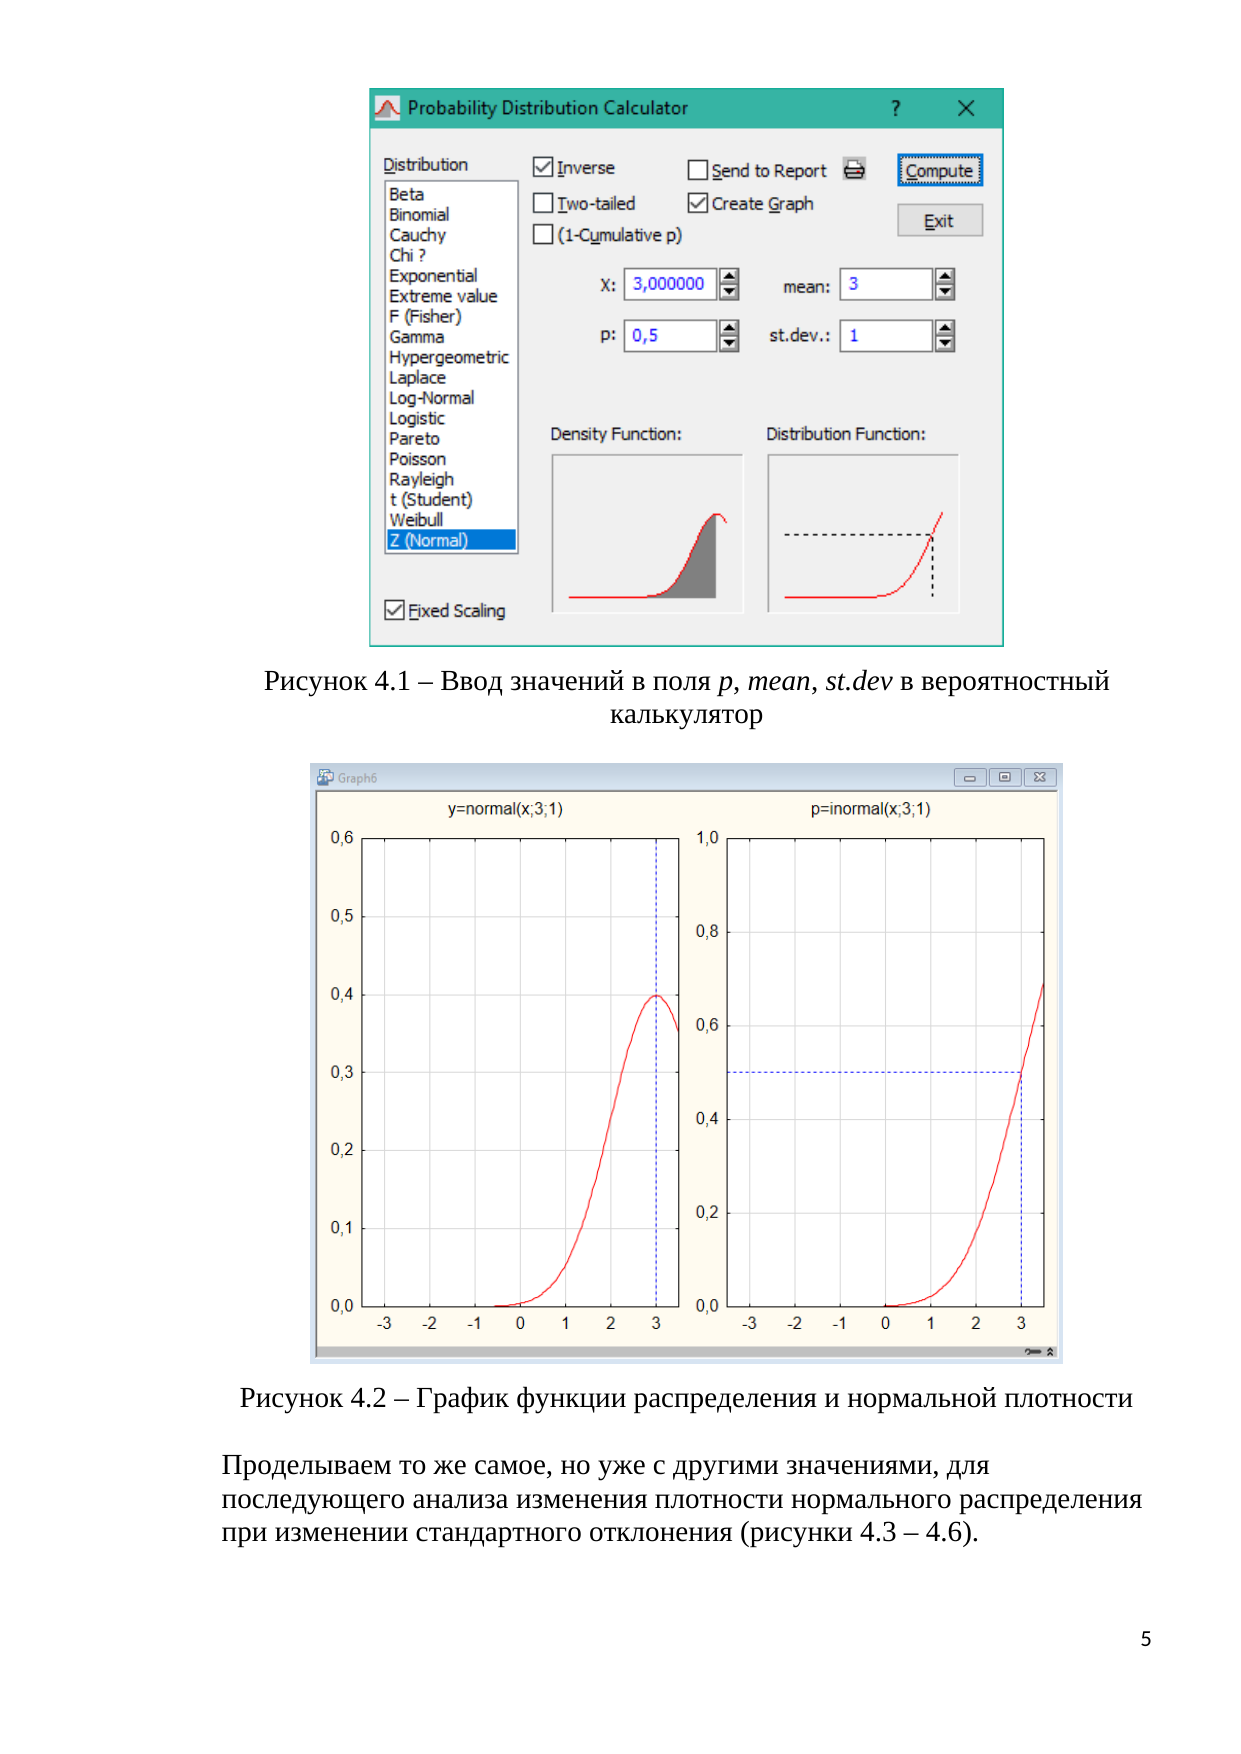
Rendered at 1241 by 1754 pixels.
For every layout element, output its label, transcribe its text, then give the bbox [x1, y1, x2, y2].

text Рисунок 4.1 – Ввод значений в поля p, mean, st.dev в вероятностный калькулятор [221, 663, 1152, 730]
text Проделываем то же самое, но уже с другими значениями, для последующего анализа изменения плотности нормального распределения при изменении стандартного отклонения (рисунки 4.3 – 4.6). [221, 1447, 1152, 1548]
picture [369, 88, 1004, 647]
text Рисунок 4.2 – График функции распределения и нормальной плотности [221, 1380, 1152, 1414]
picture [310, 763, 1063, 1364]
